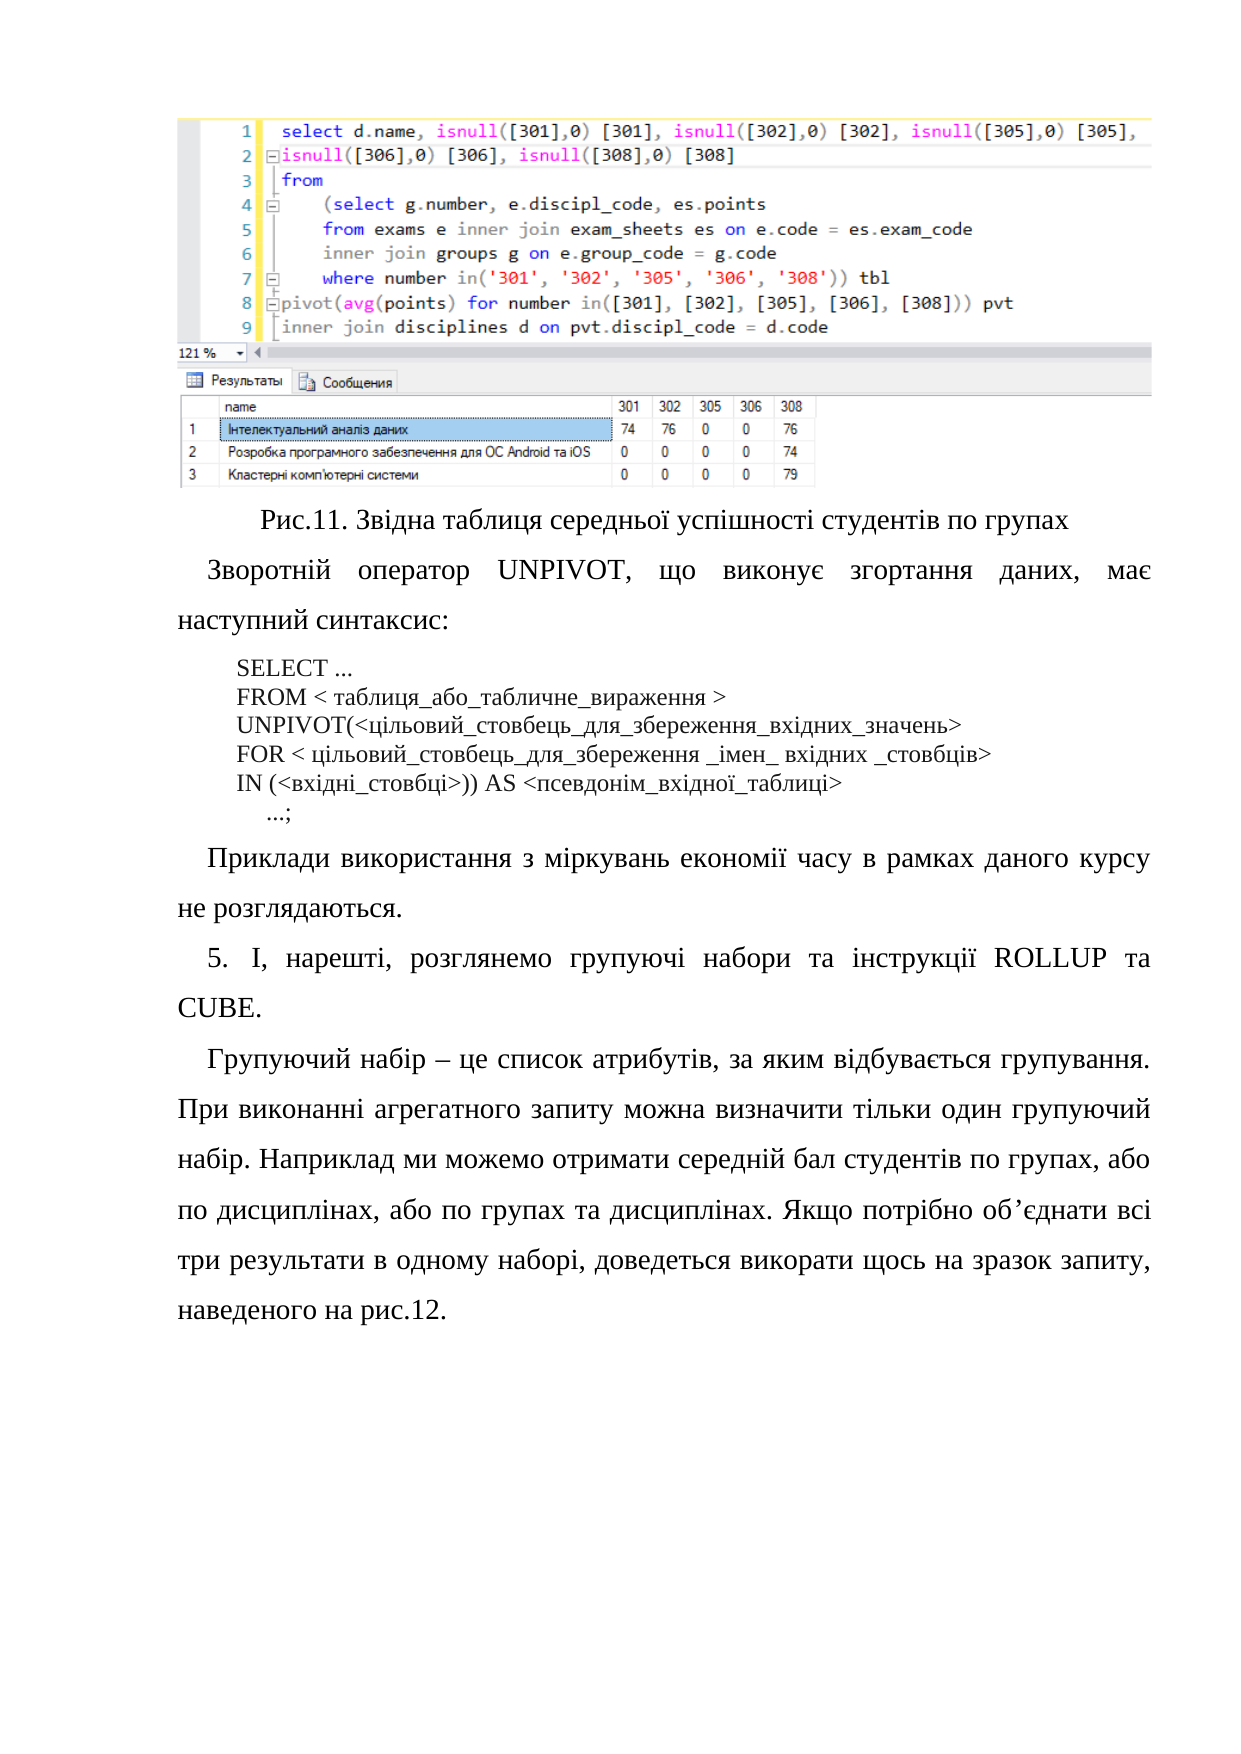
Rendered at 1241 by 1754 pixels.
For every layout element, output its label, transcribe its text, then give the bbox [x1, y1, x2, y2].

list ...; [236, 797, 1152, 825]
text FROM < таблиця_або_табличне_вираження > [236, 682, 1152, 710]
list Рис.11. Звідна таблиця середньої успішності студентів по групах [177, 502, 1152, 535]
list І, нарешті, розглянемо групуючі набори та інструкції ROLLUP та CUBE. [177, 940, 1152, 1024]
text FOR < цільовий_стовбець_для_збереження _імен_ вхідних _стовбців> [236, 739, 1152, 768]
list Зворотній оператор UNPIVOT, що виконує згортання даних, має наступний синтаксис: [177, 552, 1152, 636]
text SELECT ... [236, 653, 1152, 682]
text UNPIVOT(<цільовий_стовбець_для_збереження_вхідних_значень> [236, 710, 1152, 739]
picture [177, 118, 1152, 488]
text IN (<вхідні_стовбці>)) AS <псевдонім_вхідної_таблиці> [236, 768, 1152, 797]
list Приклади використання з міркувань економії часу в рамках даного курсу не розглядаються. [177, 840, 1152, 923]
list Групуючий набір – це список атрибутів, за яким відбувається групування. При виконанні агрегатного запиту можна визначити тільки один групуючий набір. Наприклад ми можемо отримати середній бал студентів по групах, або по дисциплінах, або по групах та дисциплінах. Якщо потрібно об’єднати всі три результати в одному наборі, доведеться викорати щось на зразок запиту, наведеного на рис.12. [177, 1041, 1152, 1326]
